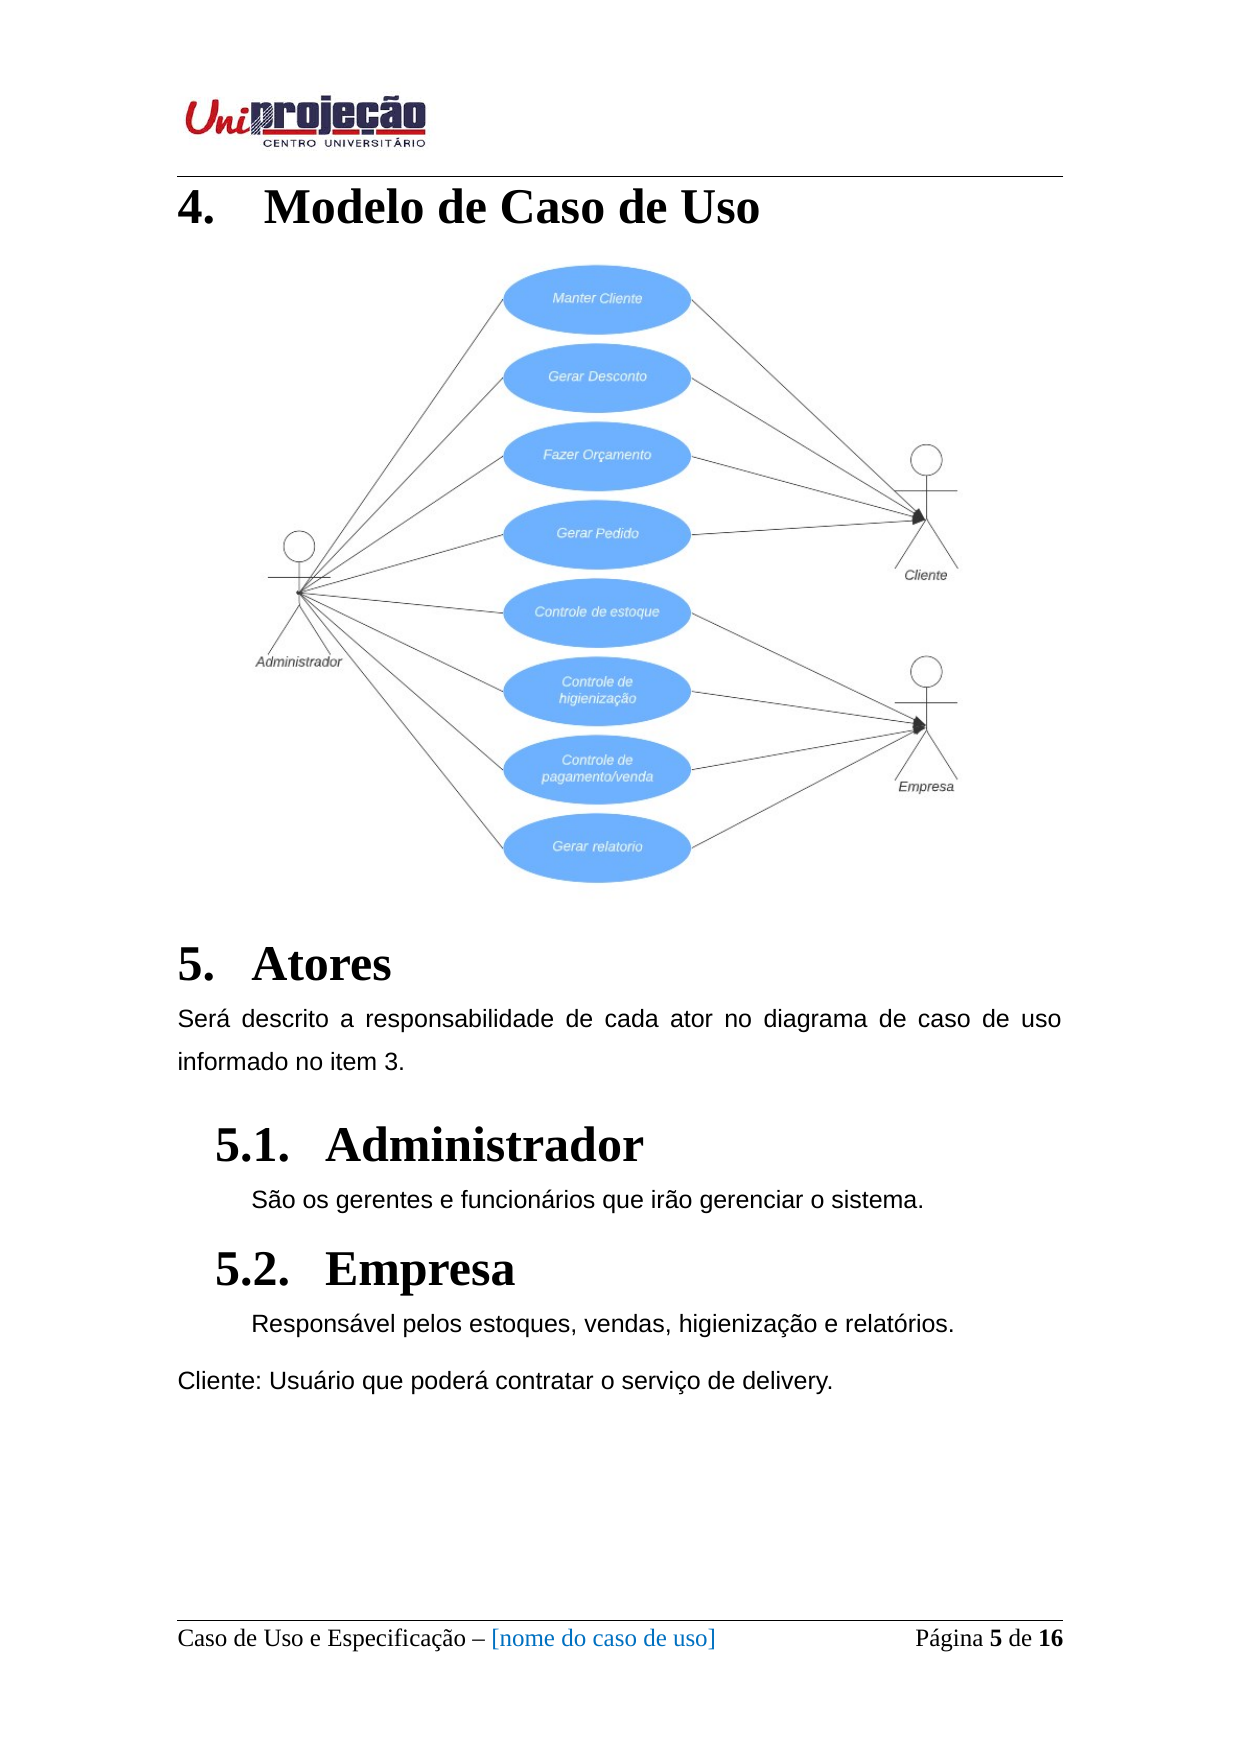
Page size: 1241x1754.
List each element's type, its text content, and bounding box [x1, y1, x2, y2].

subtitle Atores [177, 934, 1063, 991]
subtitle Empresa [215, 1239, 1063, 1296]
subtitle Administrador [215, 1115, 1063, 1172]
text São os gerentes e funcionários que irão gerenciar o sistema. [177, 1185, 1063, 1214]
text Cliente: Usuário que poderá contratar o serviço de delivery. [177, 1366, 1063, 1395]
picture [177, 247, 1063, 909]
text Será descrito a responsabilidade de cada ator no diagrama de caso de uso informado no item 3. [177, 1004, 1063, 1076]
subtitle Modelo de Caso de Uso [177, 177, 1063, 235]
text Responsável pelos estoques, vendas, higienização e relatórios. [177, 1309, 1063, 1337]
picture [177, 73, 448, 175]
